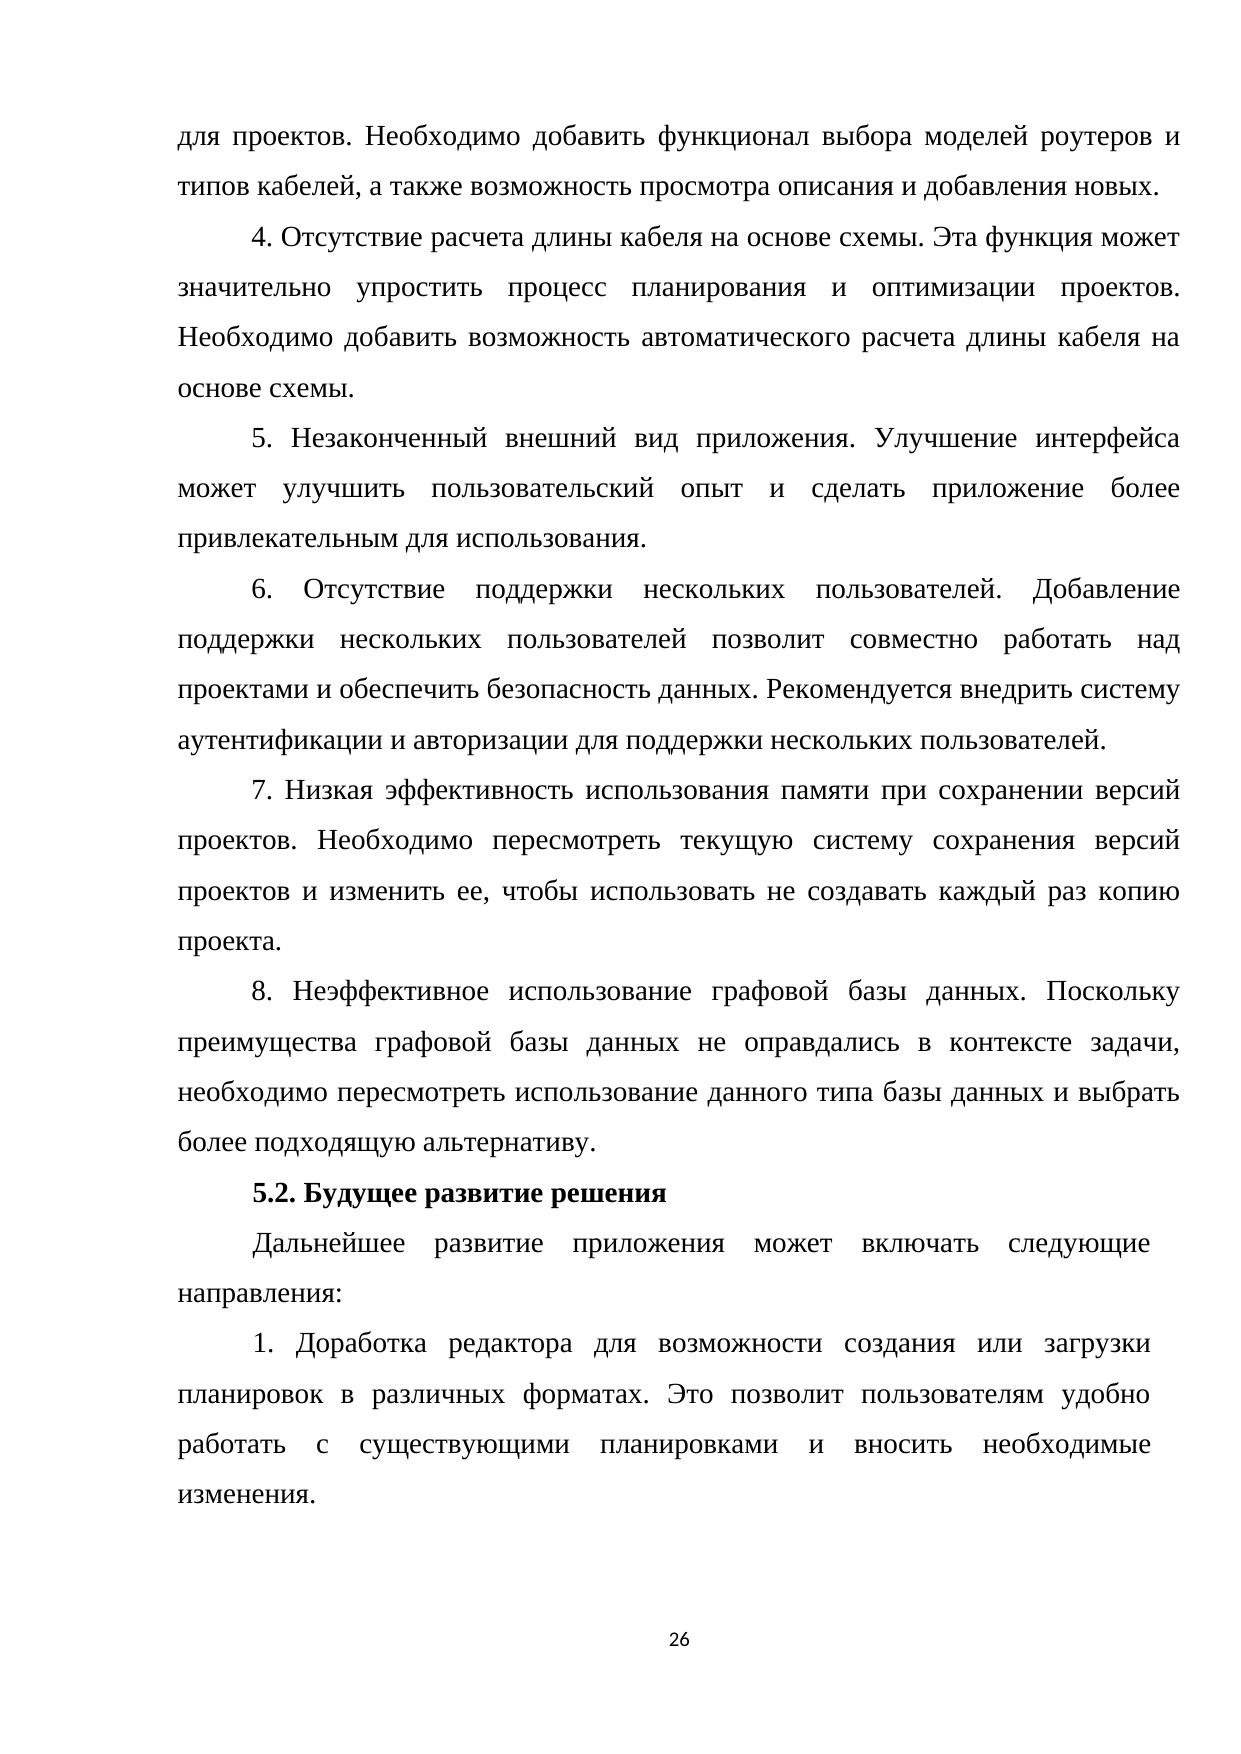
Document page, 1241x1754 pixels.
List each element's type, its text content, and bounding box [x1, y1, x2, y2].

text 6. Отсутствие поддержки нескольких пользователей. Добавление поддержки нескольких пользователей позволит совместно работать над проектами и обеспечить безопасность данных. Рекомендуется внедрить систему аутентификации и авторизации для поддержки нескольких пользователей. [177, 571, 1181, 755]
text 5. Незаконченный внешний вид приложения. Улучшение интерфейса может улучшить пользовательский опыт и сделать приложение более привлекательным для использования. [177, 420, 1181, 554]
text 1. Доработка редактора для возможности создания или загрузки планировок в различных форматах. Это позволит пользователям удобно работать с существующими планировками и вносить необходимые изменения. [177, 1326, 1151, 1510]
text 5.2. Будущее развитие решения [233, 1175, 1151, 1208]
text 4. Отсутствие расчета длины кабеля на основе схемы. Эта функция может значительно упростить процесс планирования и оптимизации проектов. Необходимо добавить возможность автоматического расчета длины кабеля на основе схемы. [177, 219, 1181, 403]
text 8. Неэффективное использование графовой базы данных. Поскольку преимущества графовой базы данных не оправдались в контексте задачи, необходимо пересмотреть использование данного типа базы данных и выбрать более подходящую альтернативу. [177, 973, 1181, 1158]
text 7. Низкая эффективность использования памяти при сохранении версий проектов. Необходимо пересмотреть текущую систему сохранения версий проектов и изменить ее, чтобы использовать не создавать каждый раз копию проекта. [177, 772, 1181, 957]
text Дальнейшее развитие приложения может включать следующие направления: [177, 1225, 1151, 1309]
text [177, 118, 1181, 202]
